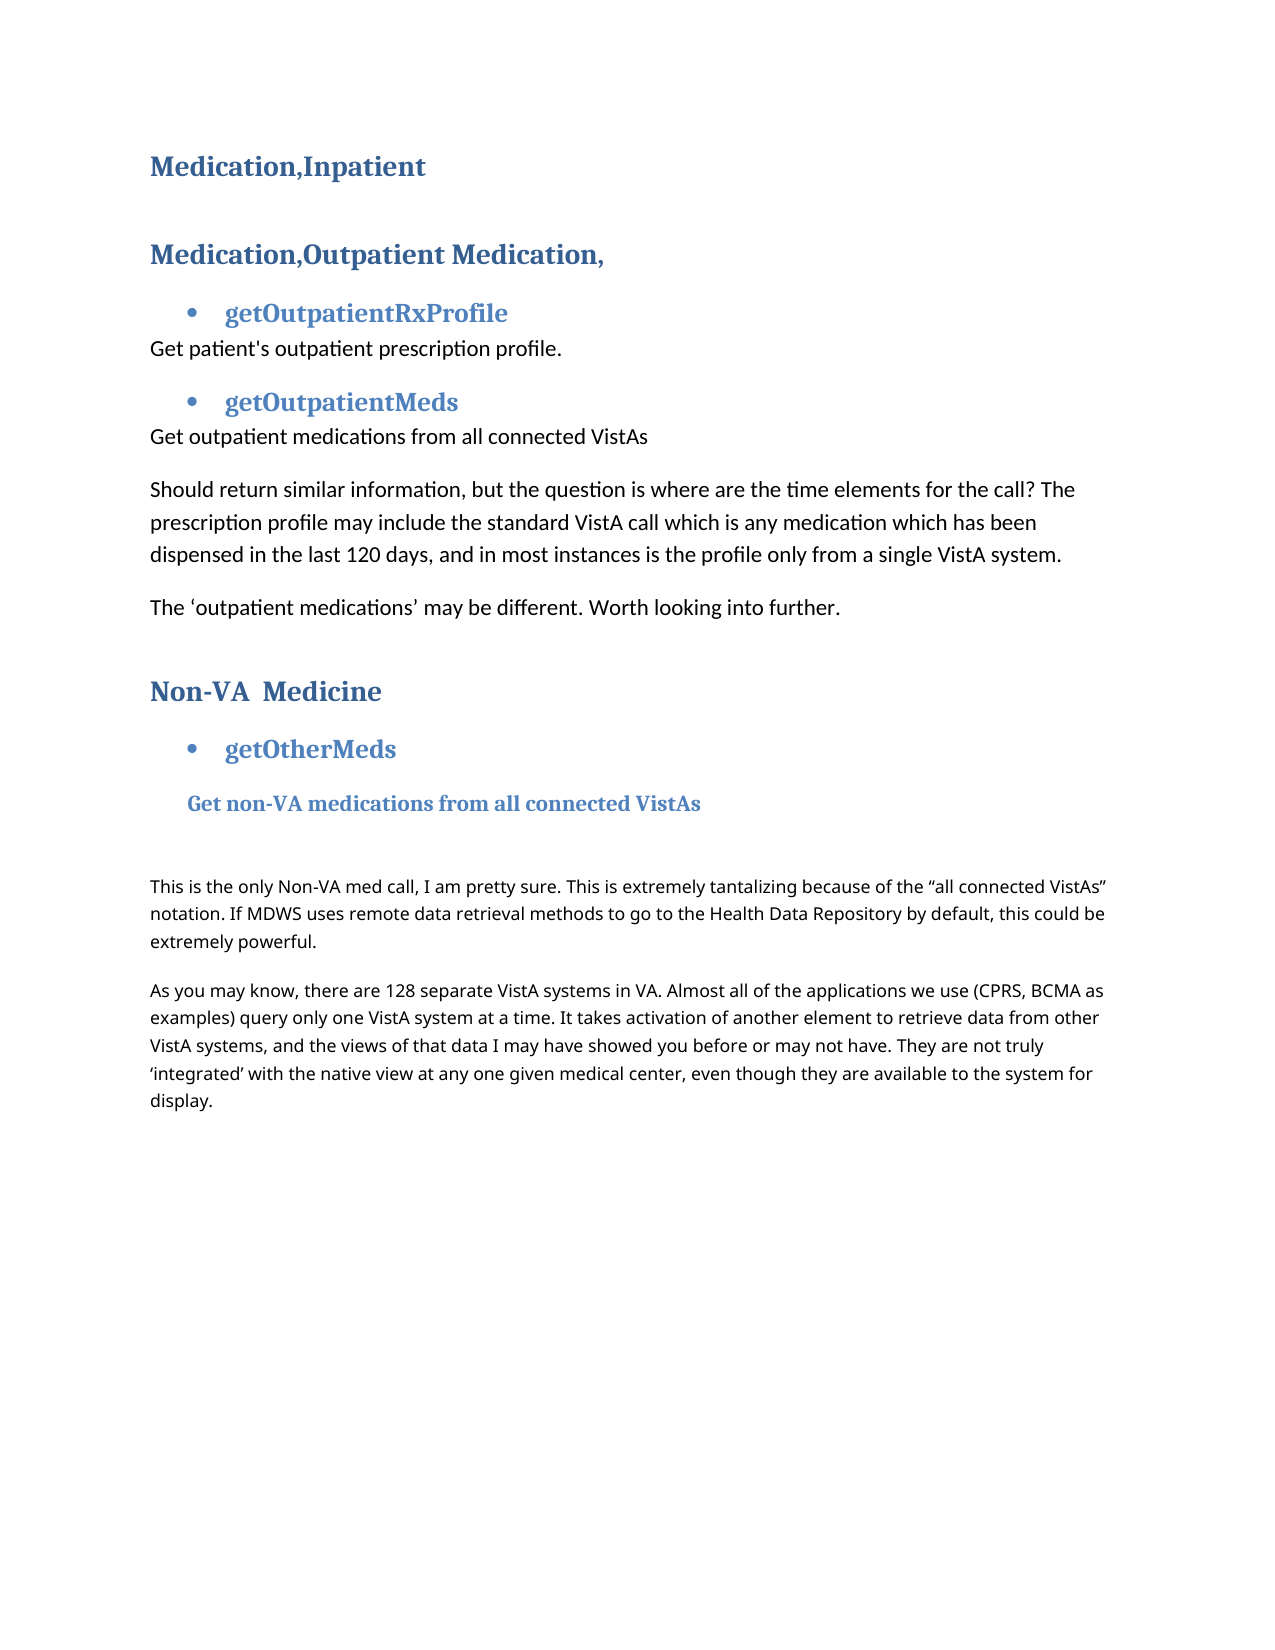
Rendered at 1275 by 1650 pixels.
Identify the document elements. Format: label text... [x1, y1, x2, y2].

subtitle Medication,Inpatient [150, 150, 1125, 183]
text Should return similar information, but the question is where are the time elements for the call? The prescription profile may include the standard VistA call which is any medication which has been dispensed in the last 120 days, and in most instances is the profile only from a single VistA system. [150, 475, 1125, 568]
subtitle getOutpatientRxProfile [187, 298, 1125, 329]
subtitle Medication,Outpatient Medication, [150, 238, 1125, 272]
subtitle getOutpatientMeds [187, 387, 1125, 418]
subtitle Non-VA Medicine [150, 675, 1125, 708]
text Get patient's outpatient prescription profile. [150, 334, 1125, 362]
subtitle Get non-VA medications from all connected VistAs [150, 791, 1125, 817]
text This is the only Non-VA med call, I am pretty sure. This is extremely tantalizing because of the “all connected VistAs” notation. If MDWS uses remote data retrieval methods to go to the Health Data Repository by default, this could be extremely powerful. [150, 874, 1125, 954]
text Get outpatient medications from all connected VistAs [150, 422, 1125, 450]
subtitle getOtherMeds [187, 734, 1125, 766]
text The ‘outpatient medications’ may be different. Worth looking into further. [150, 593, 1125, 621]
text As you may know, there are 128 separate VistA systems in VA. Almost all of the applications we use (CPRS, BCMA as examples) query only one VistA system at a time. It takes activation of another element to retrieve data from other VistA systems, and the views of that data I may have showed you before or may not have. They are not truly ‘integrated’ with the native view at any one given medical center, even though they are available to the system for display. [150, 978, 1125, 1113]
